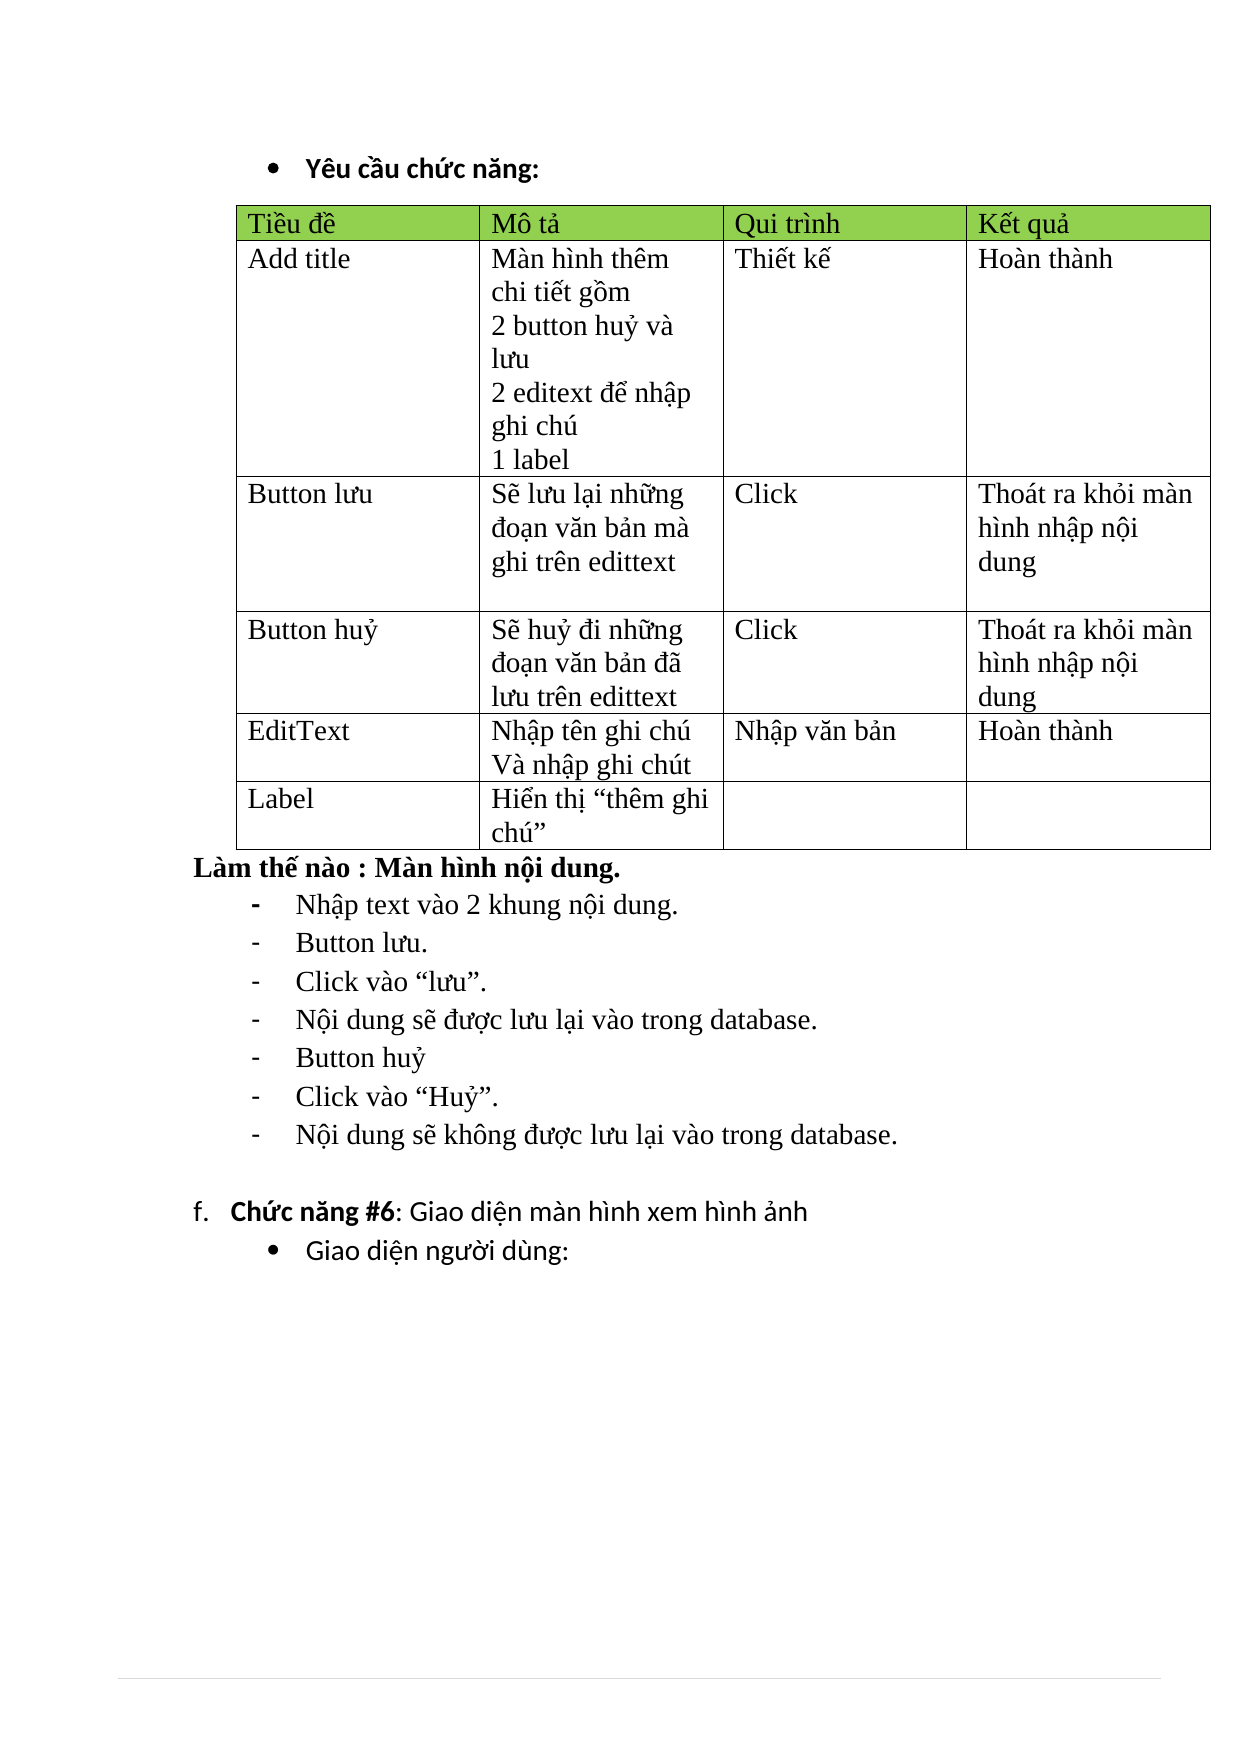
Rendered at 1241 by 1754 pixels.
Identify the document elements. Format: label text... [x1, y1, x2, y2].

table_cell Sẽ huỷ đi những đoạn văn bản đã lưu trên edittext [480, 612, 723, 712]
list Click vào “Huỷ”. [251, 1078, 1161, 1114]
table_cell Nhập tên ghi chú Và nhập ghi chút [480, 714, 723, 781]
table_cell Click [724, 477, 966, 611]
table_cell Thoát ra khỏi màn hình nhập nội dung [967, 612, 1210, 712]
table_header Qui trình [724, 206, 966, 240]
list Giao diện người dùng: [268, 1232, 1161, 1267]
list Nhập text vào 2 khung nội dung. [251, 886, 1161, 921]
table_cell Màn hình thêm chi tiết gồm 2 button huỷ và lưu 2 editext để nhập ghi chú 1 label [480, 241, 723, 476]
table_cell Label [237, 782, 479, 849]
table_cell [967, 782, 1210, 849]
list Click vào “lưu”. [251, 963, 1161, 998]
table_cell EditText [237, 714, 479, 781]
table_cell Button lưu [237, 477, 479, 611]
table_header Mô tả [480, 206, 723, 240]
list Yêu cầu chức năng: [268, 150, 1161, 186]
table_cell Nhập văn bản [724, 714, 966, 781]
list Chức năng #6: Giao diện màn hình xem hình ảnh [193, 1193, 1161, 1229]
table_cell Button huỷ [237, 612, 479, 712]
table_header Tiều đề [237, 206, 479, 240]
table_header Kết quả [967, 206, 1210, 240]
list Nội dung sẽ được lưu lại vào trong database. [251, 1001, 1161, 1037]
table_cell Hiển thị “thêm ghi chú” [480, 782, 723, 849]
table_cell Hoàn thành [967, 714, 1210, 781]
table_cell Sẽ lưu lại những đoạn văn bản mà ghi trên edittext [480, 477, 723, 611]
table_cell Thiết kế [724, 241, 966, 476]
table_cell Add title [237, 241, 479, 476]
list Nội dung sẽ không được lưu lại vào trong database. [251, 1116, 1161, 1152]
list Làm thế nào : Màn hình nội dung. [193, 850, 1161, 883]
list Button huỷ [251, 1039, 1161, 1075]
table_cell Thoát ra khỏi màn hình nhập nội dung [967, 477, 1210, 611]
table_cell Hoàn thành [967, 241, 1210, 476]
list Button lưu. [251, 924, 1161, 960]
table_cell [724, 782, 966, 849]
table_cell Click [724, 612, 966, 712]
